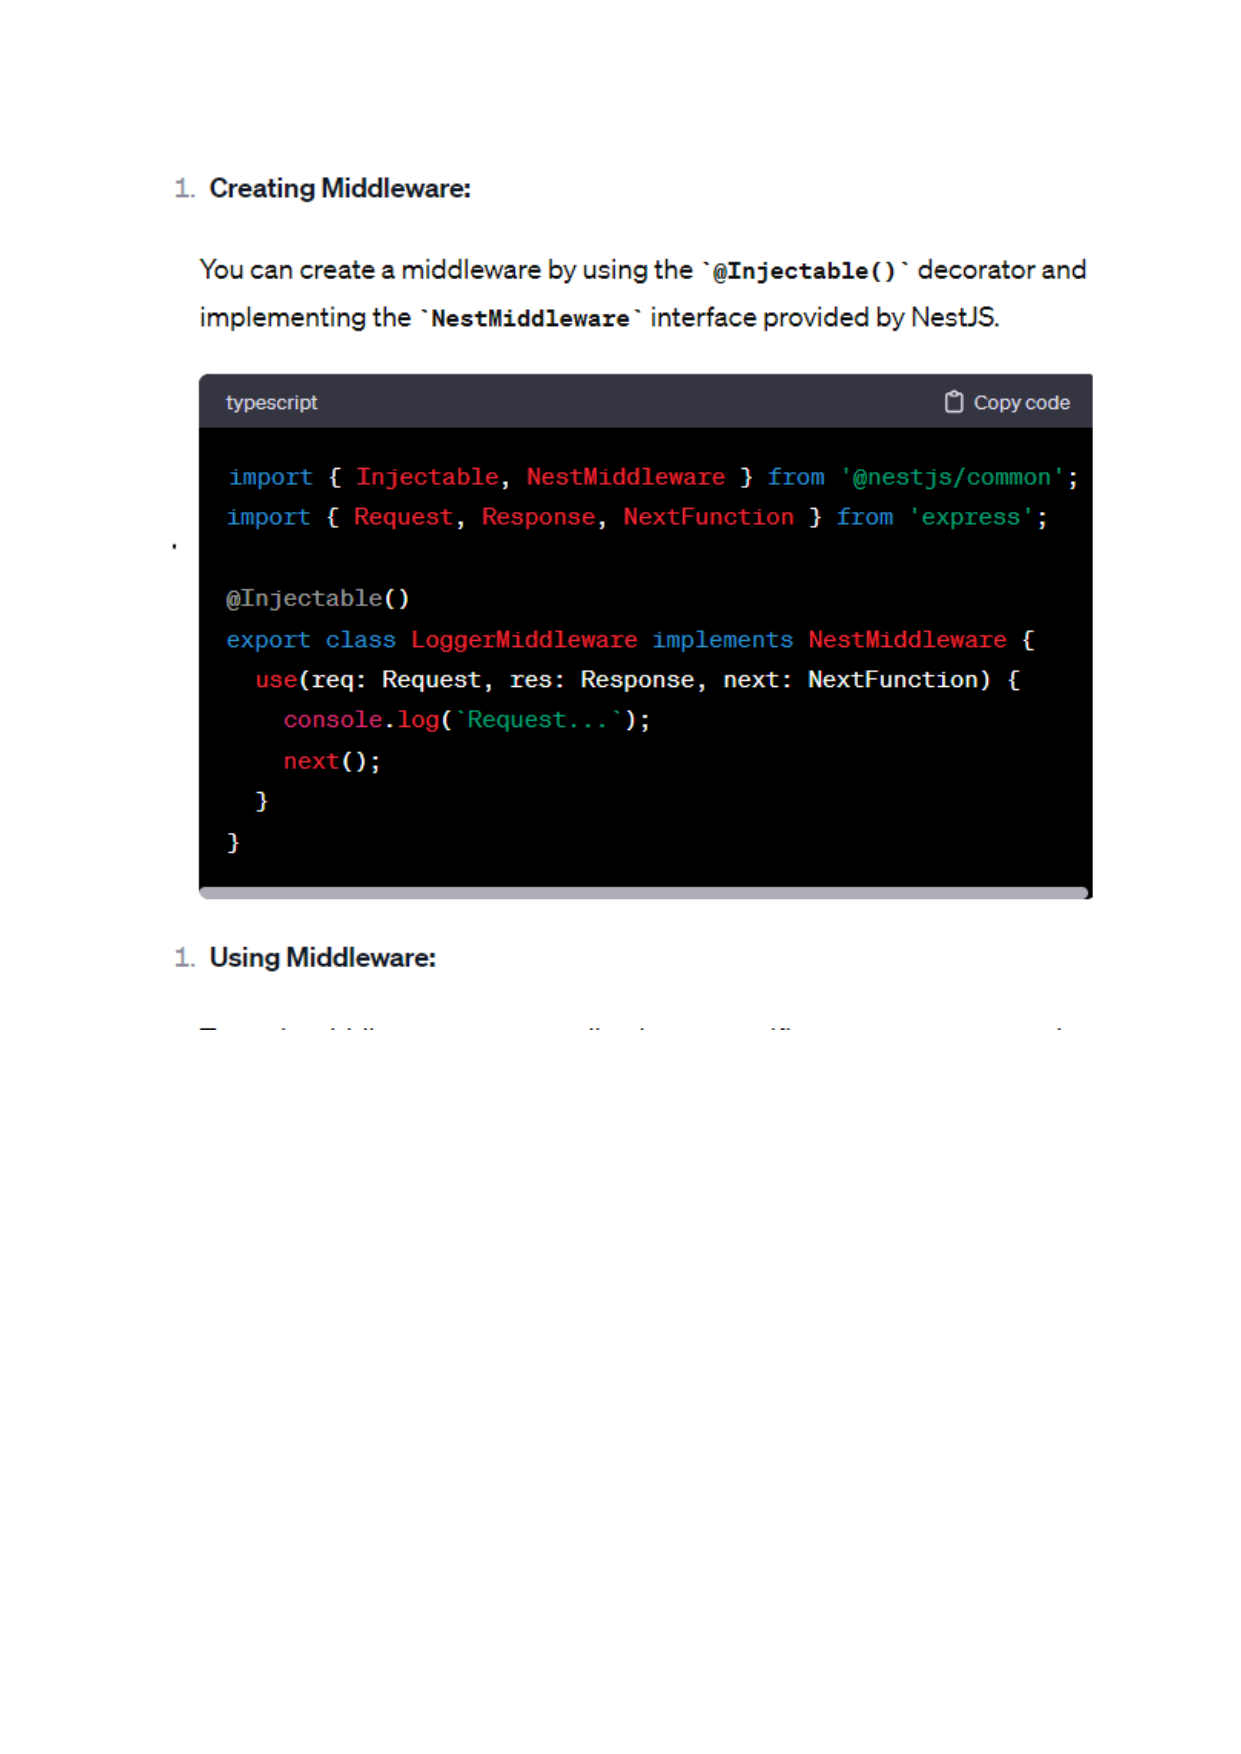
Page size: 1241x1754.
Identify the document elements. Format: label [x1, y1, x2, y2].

picture [147, 147, 1093, 1030]
